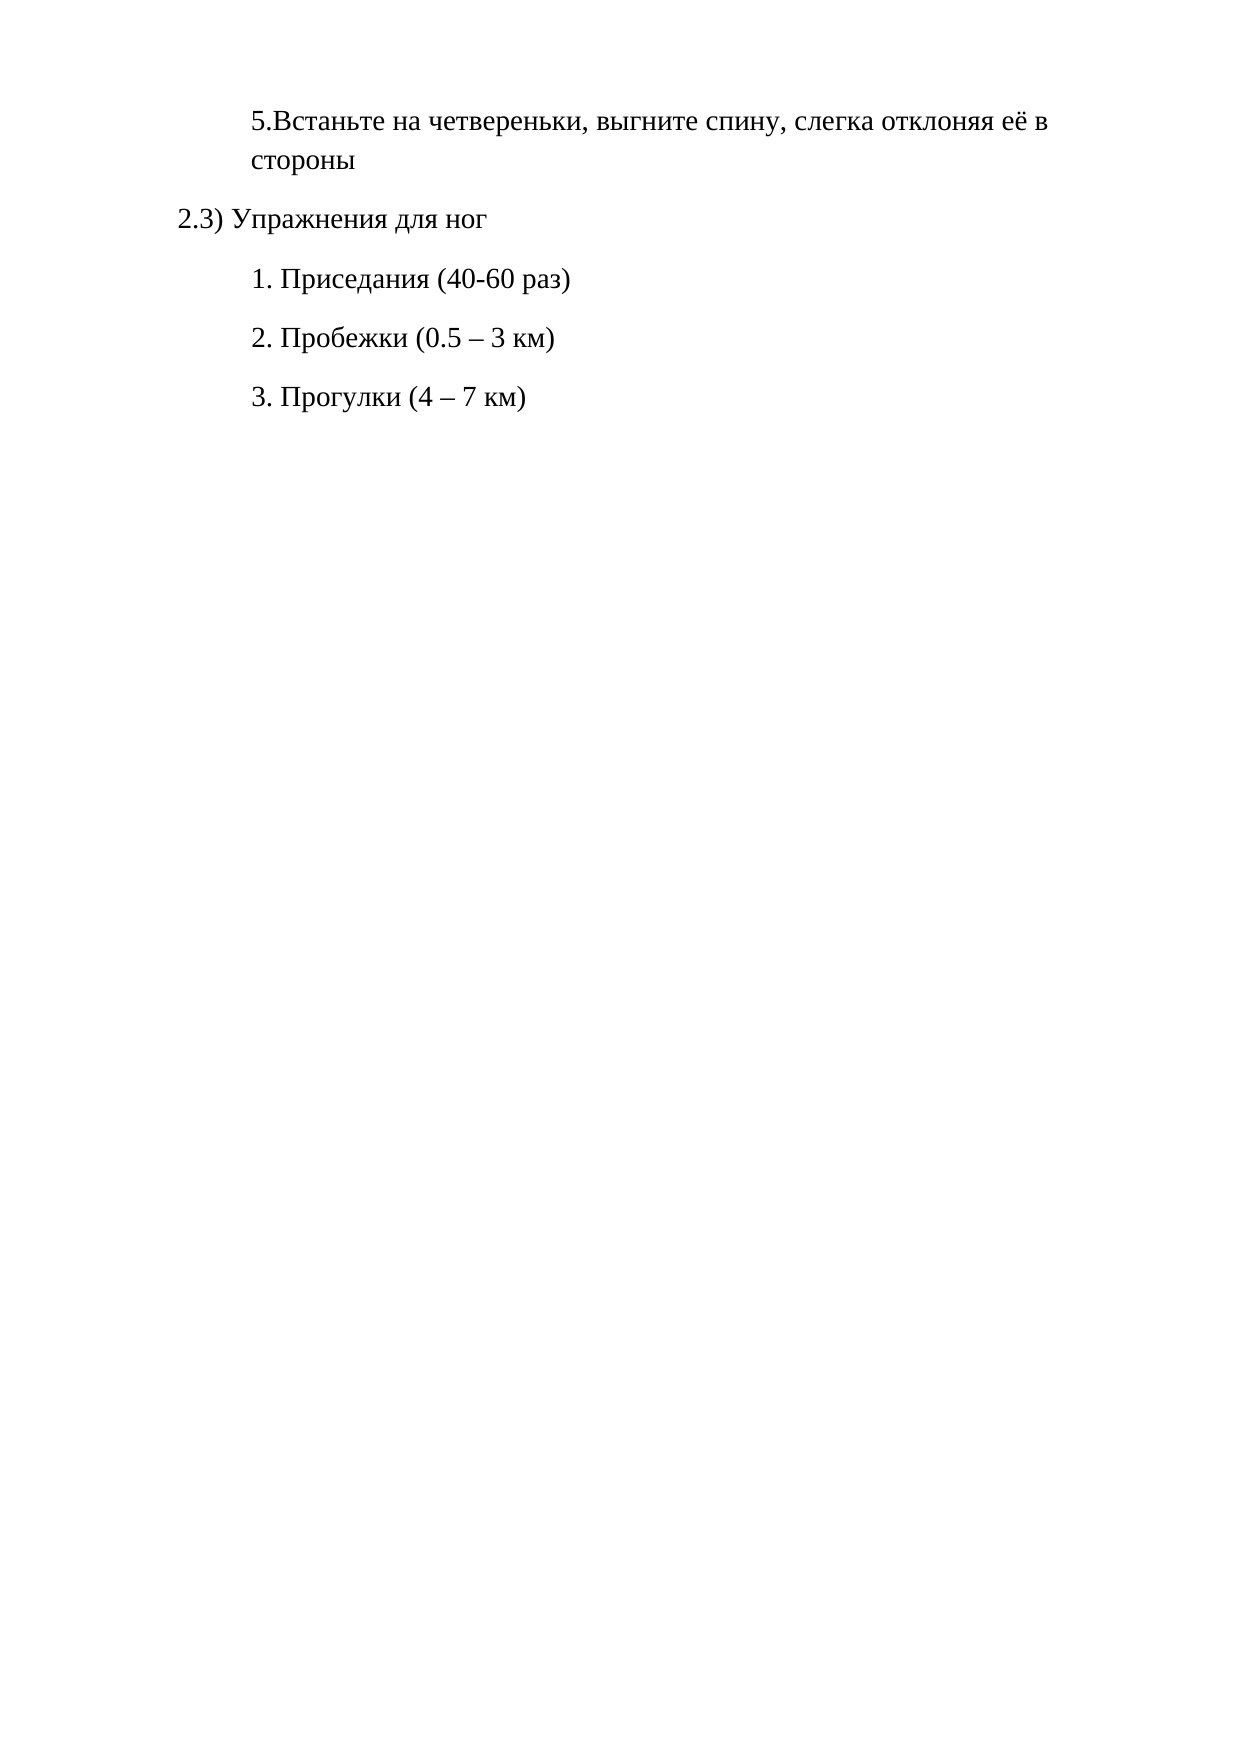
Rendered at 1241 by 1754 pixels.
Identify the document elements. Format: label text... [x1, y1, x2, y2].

text 1. Приседания (40-60 раз) [177, 261, 1122, 294]
text 3. Прогулки (4 – 7 км) [177, 379, 1122, 413]
text 2. Пробежки (0.5 – 3 км) [177, 320, 1122, 354]
text 2.3) Упражнения для ног [177, 201, 1122, 235]
text 5.Встаньте на четвереньки, выгните спину, слегка отклоняя её в стороны [251, 103, 1122, 176]
